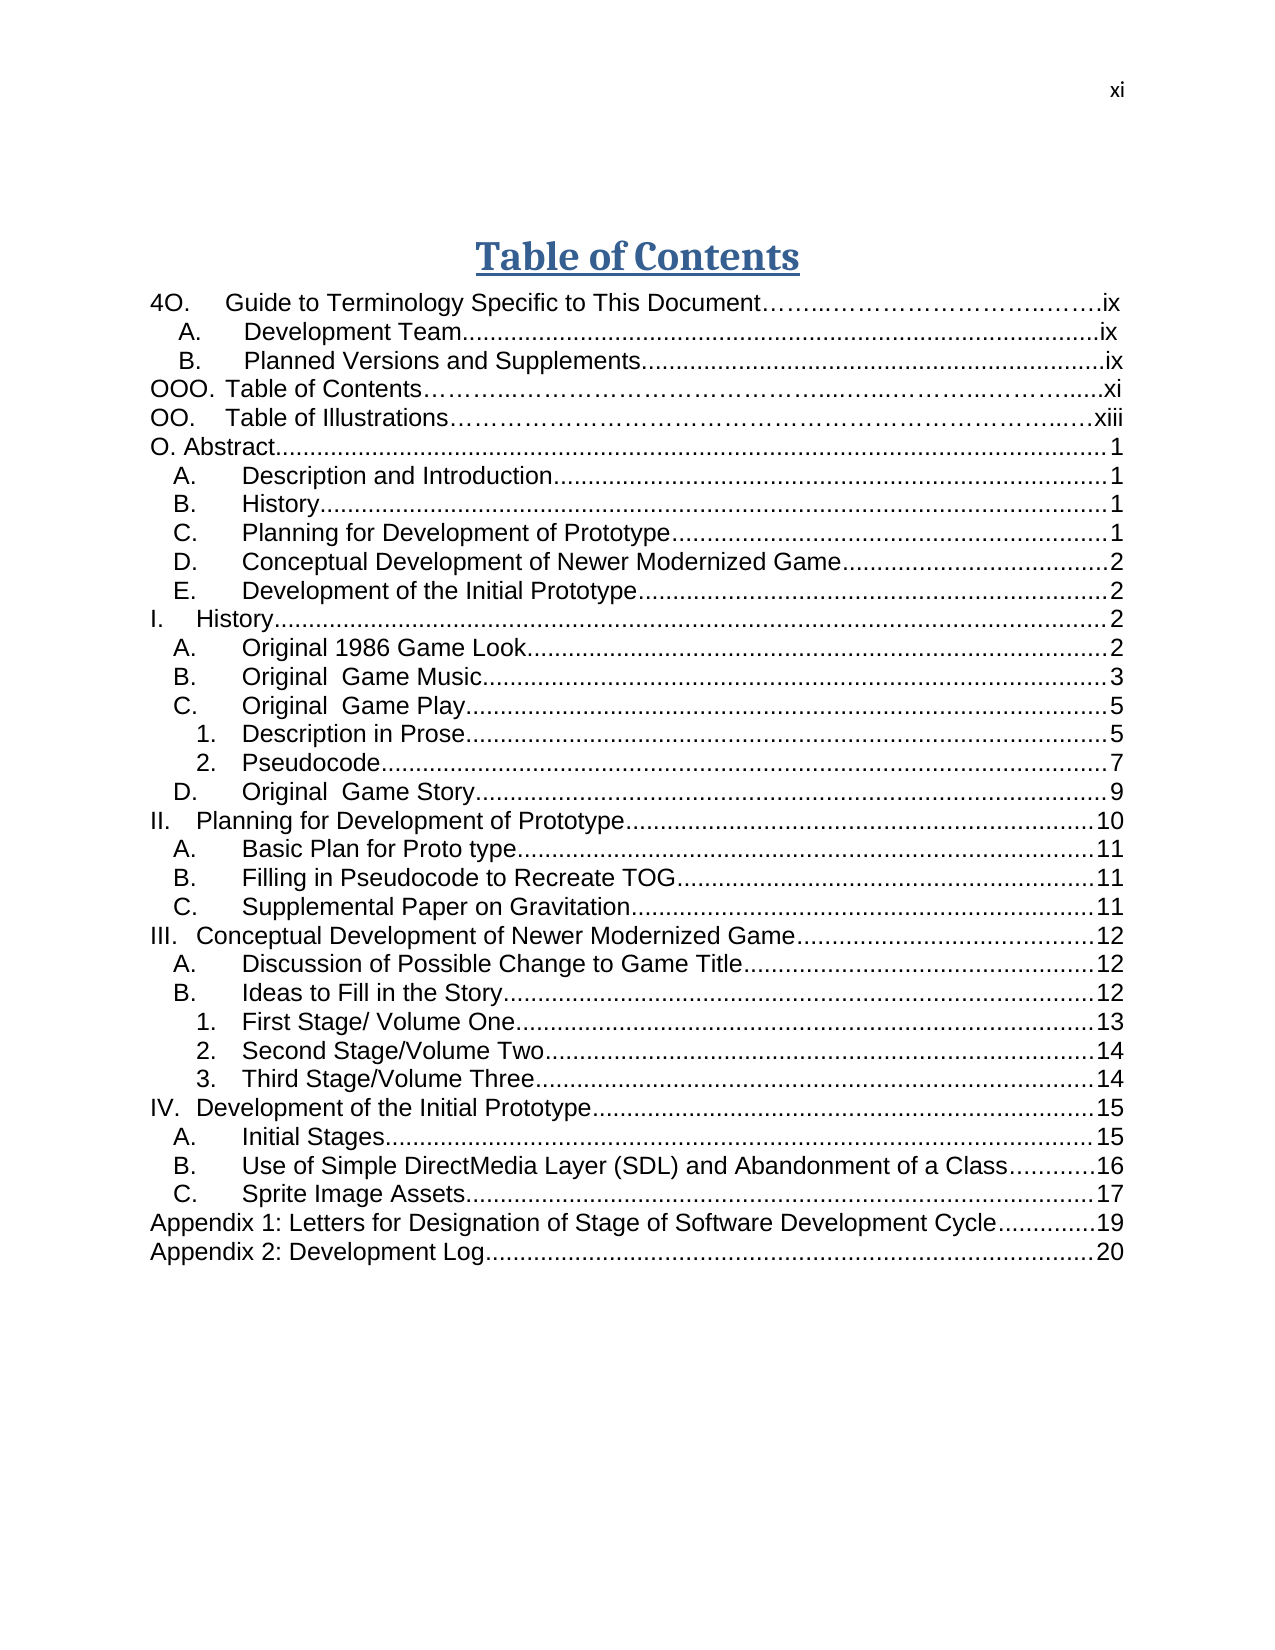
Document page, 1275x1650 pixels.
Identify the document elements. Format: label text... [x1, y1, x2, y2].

text B. History 1 [173, 489, 1125, 518]
subtitle Table of Contents [150, 233, 1125, 281]
text E. Development of the Initial Prototype 2 [173, 576, 1125, 604]
text D. Conceptual Development of Newer Modernized Game 2 [173, 547, 1125, 576]
text B. Original Game Music 3 [173, 662, 1125, 691]
text C. Supplemental Paper on Gravitation 11 [173, 892, 1125, 921]
text A. Discussion of Possible Change to Game Title 12 [173, 949, 1125, 978]
text B. Use of Simple DirectMedia Layer (SDL) and Abandonment of a Class 16 [173, 1151, 1125, 1179]
list Development Team............................................................................................ix [178, 317, 1125, 346]
text III. Conceptual Development of Newer Modernized Game 12 [150, 921, 1125, 949]
text A. Basic Plan for Proto type 11 [173, 834, 1125, 863]
text A. Initial Stages 15 [173, 1122, 1125, 1151]
text IV. Development of the Initial Prototype 15 [150, 1093, 1125, 1122]
text B. Filling in Pseudocode to Recreate TOG 11 [173, 863, 1125, 892]
list Planned Versions and Supplements...................................................................ix [178, 346, 1125, 374]
text 3. Third Stage/Volume Three 14 [196, 1064, 1125, 1093]
text 1. Description in Prose 5 [196, 719, 1125, 748]
text C. Sprite Image Assets 17 [173, 1179, 1125, 1208]
text A. Description and Introduction 1 [173, 461, 1125, 489]
text D. Original Game Story 9 [173, 777, 1125, 806]
text I. History 2 [150, 604, 1125, 633]
text C. Planning for Development of Prototype 1 [173, 518, 1125, 547]
text 2. Pseudocode 7 [196, 748, 1125, 777]
text A. Original 1986 Game Look 2 [173, 633, 1125, 662]
text C. Original Game Play 5 [173, 691, 1125, 719]
text Appendix 2: Development Log 20 [150, 1237, 1125, 1266]
text 2. Second Stage/Volume Two 14 [196, 1036, 1125, 1064]
text Appendix 1: Letters for Designation of Stage of Software Development Cycle 19 [150, 1208, 1125, 1237]
text 1. First Stage/ Volume One 13 [196, 1007, 1125, 1036]
text O. Abstract 1 [150, 432, 1125, 461]
text B. Ideas to Fill in the Story 12 [173, 978, 1125, 1007]
text II. Planning for Development of Prototype 10 [150, 806, 1125, 834]
text OO. Table of Illustrations………………………………………………………………...…xiii [150, 403, 1125, 432]
text 4O. Guide to Terminology Specific to This Document……...……………………..…….ix [150, 288, 1125, 317]
text OOO. Table of Contents………...………………………………....…...………...………......xi [150, 374, 1125, 403]
